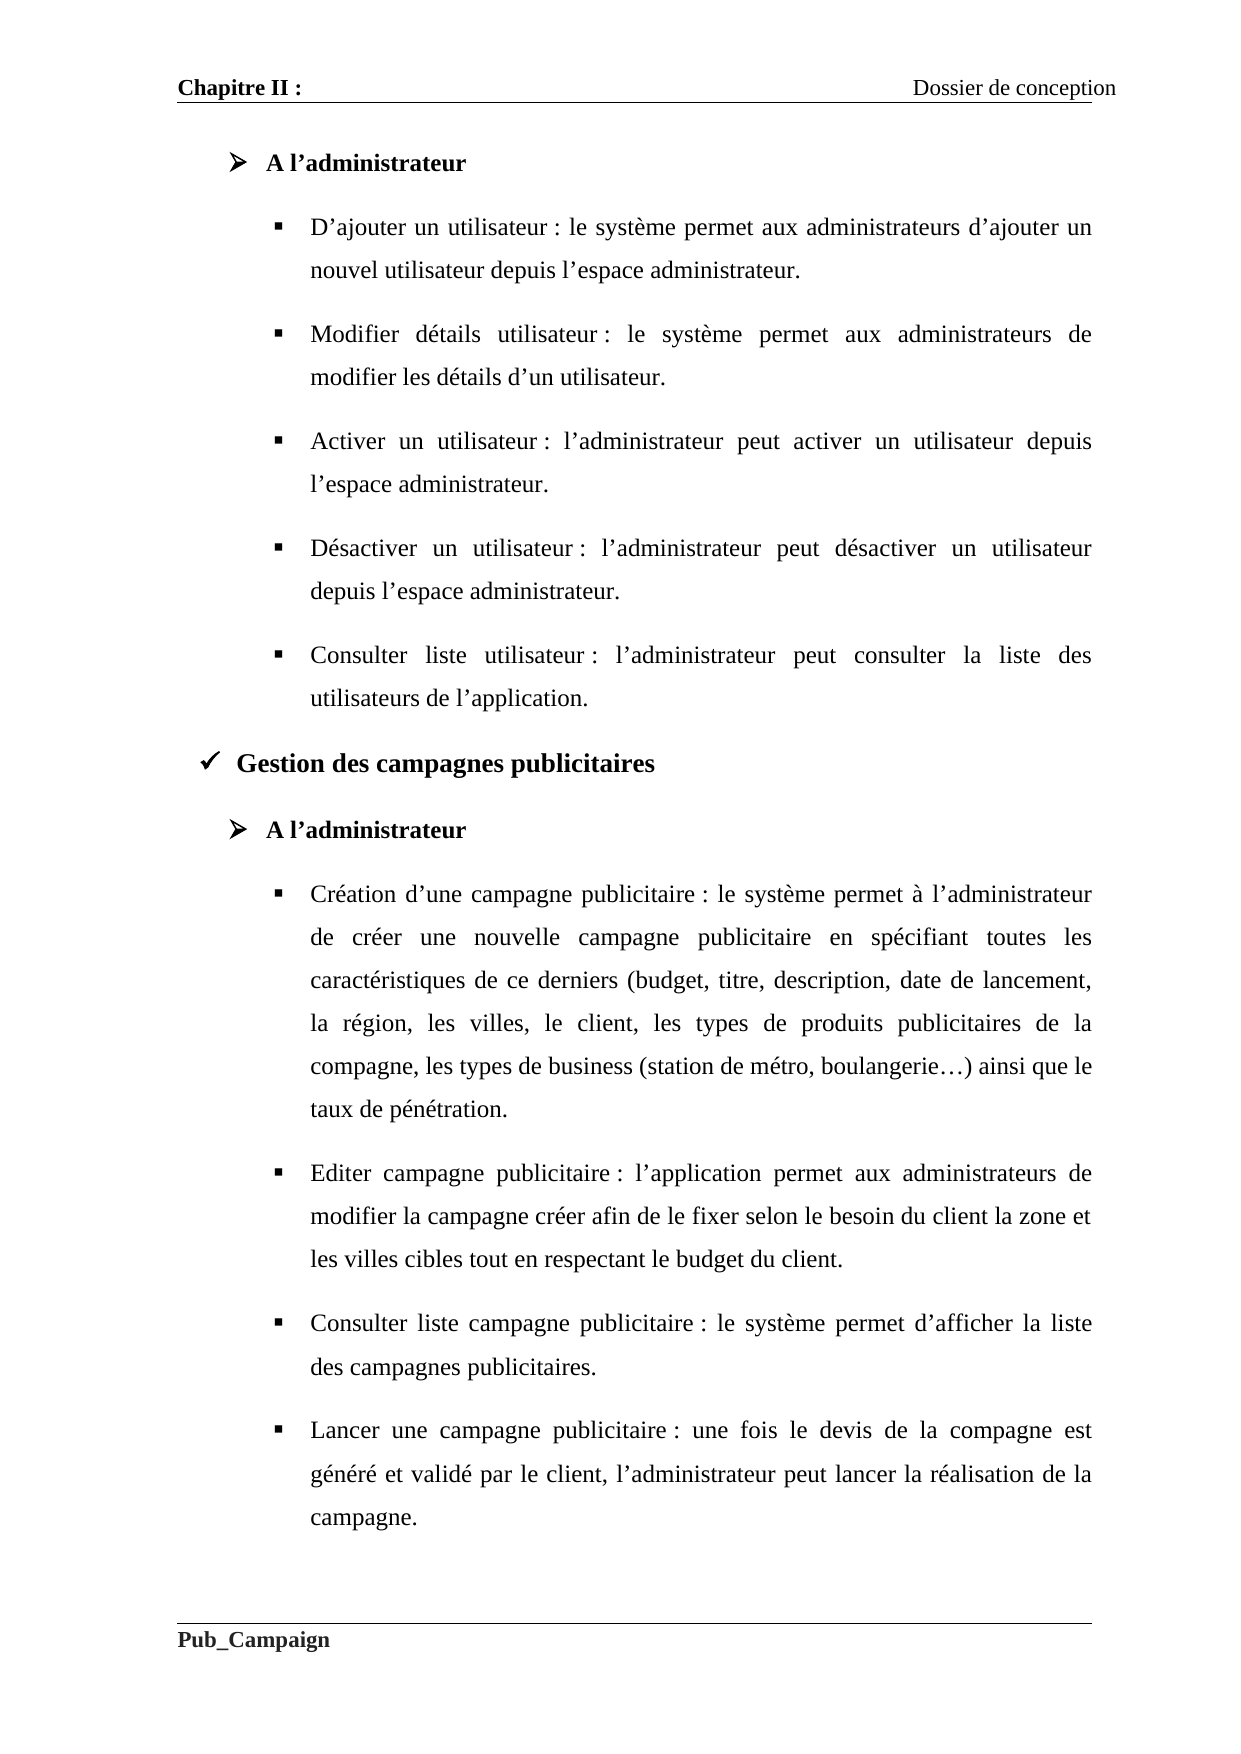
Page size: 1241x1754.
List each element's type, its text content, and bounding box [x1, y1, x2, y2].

list Lancer une campagne publicitaire : une fois le devis de la compagne est généré et validé par le client, l’administrateur peut lancer la réalisation de la campagne. [273, 1416, 1092, 1531]
list Création d’une campagne publicitaire : le système permet à l’administrateur de créer une nouvelle campagne publicitaire en spécifiant toutes les caractéristiques de ce derniers (budget, titre, description, date de lancement, la région, les villes, le client, les types de produits publicitaires de la compagne, les types de business (station de métro, boulangerie…) ainsi que le taux de pénétration. [273, 879, 1092, 1123]
list Editer campagne publicitaire : l’application permet aux administrateurs de modifier la campagne créer afin de le fixer selon le besoin du client la zone et les villes cibles tout en respectant le budget du client. [273, 1158, 1092, 1273]
list Modifier détails utilisateur : le système permet aux administrateurs de modifier les détails d’un utilisateur. [273, 319, 1092, 391]
list Activer un utilisateur : l’administrateur peut activer un utilisateur depuis l’espace administrateur. [273, 426, 1092, 498]
list Gestion des campagnes publicitaires [199, 747, 1092, 778]
list A l’administrateur [228, 815, 1092, 843]
list Consulter liste campagne publicitaire : le système permet d’afficher la liste des campagnes publicitaires. [273, 1308, 1092, 1380]
list Consulter liste utilisateur : l’administrateur peut consulter la liste des utilisateurs de l’application. [273, 640, 1092, 712]
list D’ajouter un utilisateur : le système permet aux administrateurs d’ajouter un nouvel utilisateur depuis l’espace administrateur. [273, 212, 1092, 283]
list A l’administrateur [228, 148, 1092, 176]
list Désactiver un utilisateur : l’administrateur peut désactiver un utilisateur depuis l’espace administrateur. [273, 533, 1092, 605]
